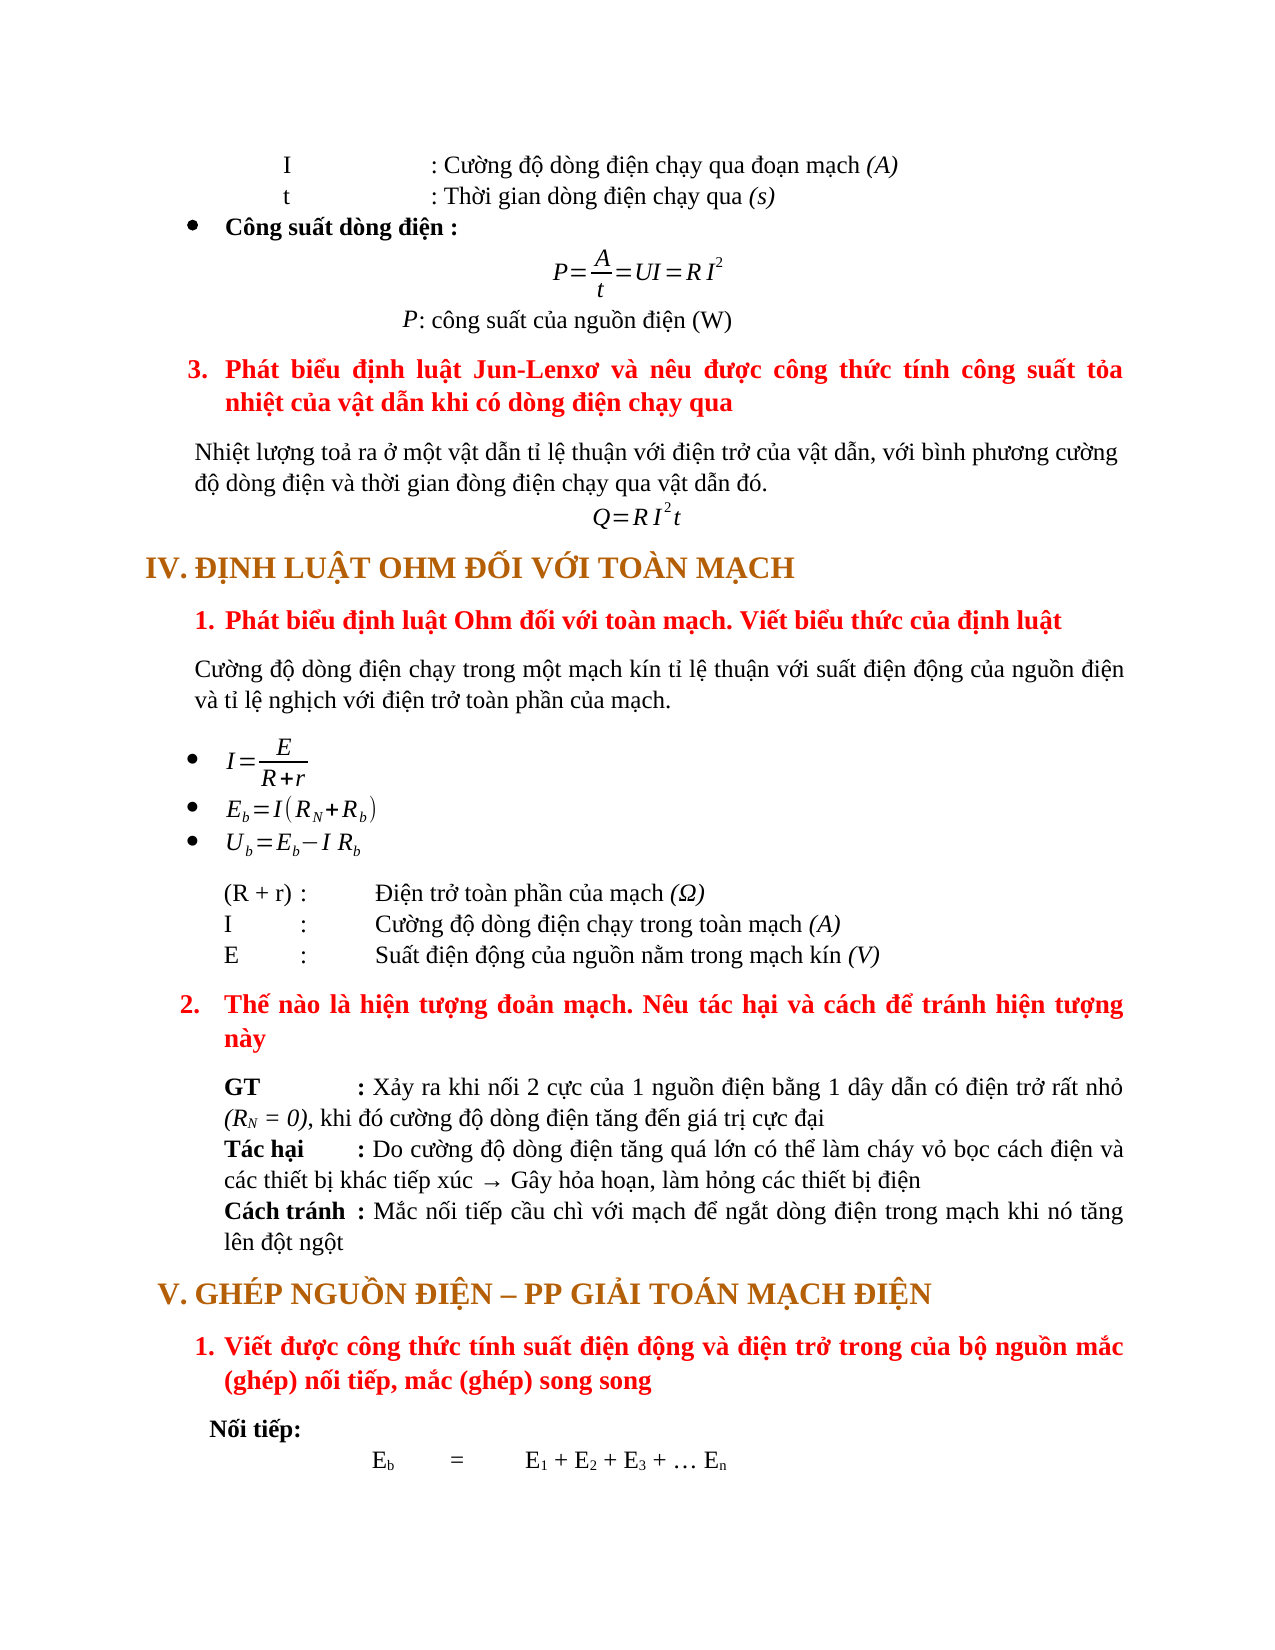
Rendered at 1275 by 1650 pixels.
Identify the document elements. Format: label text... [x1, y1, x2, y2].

list Phát biểu định luật Ohm đối với toàn mạch. Viết biểu thức của định luật [165, 604, 1125, 635]
list t : Thời gian dòng điện chạy qua (s) [283, 181, 1125, 210]
list ĐỊNH LUẬT OHM ĐỐI VỚI TOÀN MẠCH [187, 549, 1125, 585]
text GT : Xảy ra khi nối 2 cực của 1 nguồn điện bằng 1 dây dẫn có điện trở rất nhỏ (RN = 0), khi đó cường độ dòng điện tăng đến giá trị cực đại [224, 1072, 1125, 1132]
text E : Suất điện động của nguồn nằm trong mạch kín (V) [224, 941, 1125, 969]
list Công suất dòng điện : [187, 212, 1125, 242]
text Cường độ dòng điện chạy trong một mạch kín tỉ lệ thuận với suất điện động của nguồn điện và tỉ lệ nghịch với điện trở toàn phần của mạch. [194, 654, 1125, 714]
text Eb = E1 + E2 + E3 + … En [372, 1445, 1125, 1474]
list GHÉP NGUỒN ĐIỆN – PP GIẢI TOÁN MẠCH ĐIỆN [187, 1275, 1125, 1311]
text Nối tiếp: [209, 1414, 1125, 1443]
text I : Cường độ dòng điện chạy trong toàn mạch (A) [224, 909, 1125, 938]
text Tác hại : Do cường độ dòng điện tăng quá lớn có thể làm cháy vỏ bọc cách điện và các thiết bị khác tiếp xúc → Gây hỏa hoạn, làm hỏng các thiết bị điện [224, 1134, 1125, 1194]
text Nhiệt lượng toả ra ở một vật dẫn tỉ lệ thuận với điện trở của vật dẫn, với bình phương cường độ dòng điện và thời gian đòng điện chạy qua vật dẫn đó. [194, 437, 1125, 497]
text Cách tránh : Mắc nối tiếp cầu chì với mạch để ngắt dòng điện trong mạch khi nó tăng lên đột ngột [224, 1196, 1125, 1256]
list Phát biểu định luật Jun-Lenxơ và nêu được công thức tính công suất tỏa nhiệt của vật dẫn khi có dòng điện chạy qua [187, 353, 1125, 418]
list Viết được công thức tính suất điện động và điện trở trong của bộ nguồn mắc (ghép) nối tiếp, mắc (ghép) song song [194, 1330, 1125, 1395]
text : công suất của nguồn điện (W) [401, 305, 1125, 334]
text (R + r) : Điện trở toàn phần của mạch (Ω) [224, 878, 1125, 907]
list I : Cường độ dòng điện chạy qua đoạn mạch (A) [283, 150, 1125, 179]
list Thế nào là hiện tượng đoản mạch. Nêu tác hại và cách để tránh hiện tượng này [179, 988, 1125, 1053]
